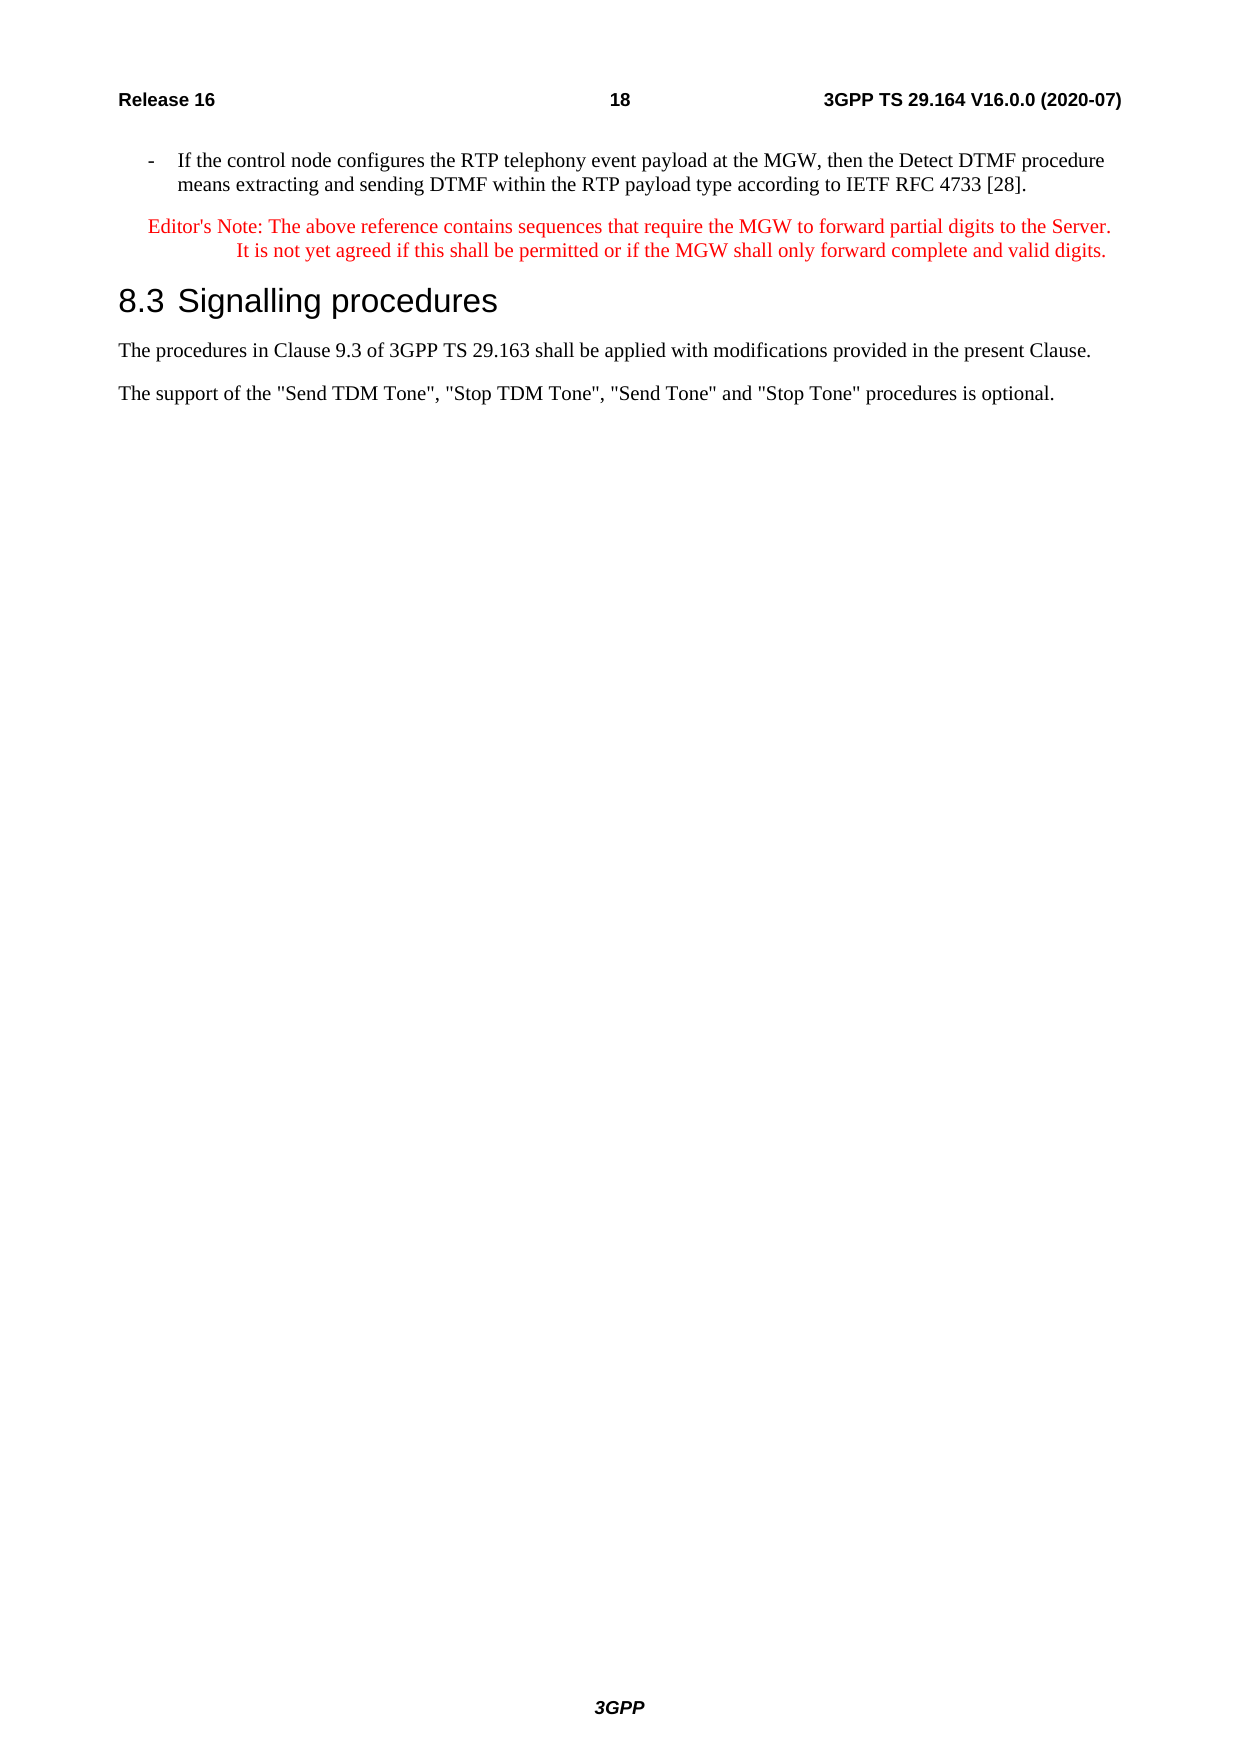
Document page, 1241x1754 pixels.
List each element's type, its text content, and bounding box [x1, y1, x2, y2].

text - If the control node configures the RTP telephony event payload at the MGW, then the Detect DTMF procedure means extracting and sending DTMF within the RTP payload type according to IETF RFC 4733 [28]. [148, 147, 1122, 196]
text The procedures in Clause 9.3 of 3GPP TS 29.163 shall be applied with modifications provided in the present Clause. [118, 338, 1122, 362]
text The support of the "Send TDM Tone", "Stop TDM Tone", "Send Tone" and "Stop Tone" procedures is optional. [118, 381, 1122, 405]
subtitle 8.3 Signalling procedures [118, 281, 1122, 320]
text Editor's Note: The above reference contains sequences that require the MGW to forward partial digits to the Server. It is not yet agreed if this shall be permitted or if the MGW shall only forward complete and valid digits. [148, 214, 1122, 262]
